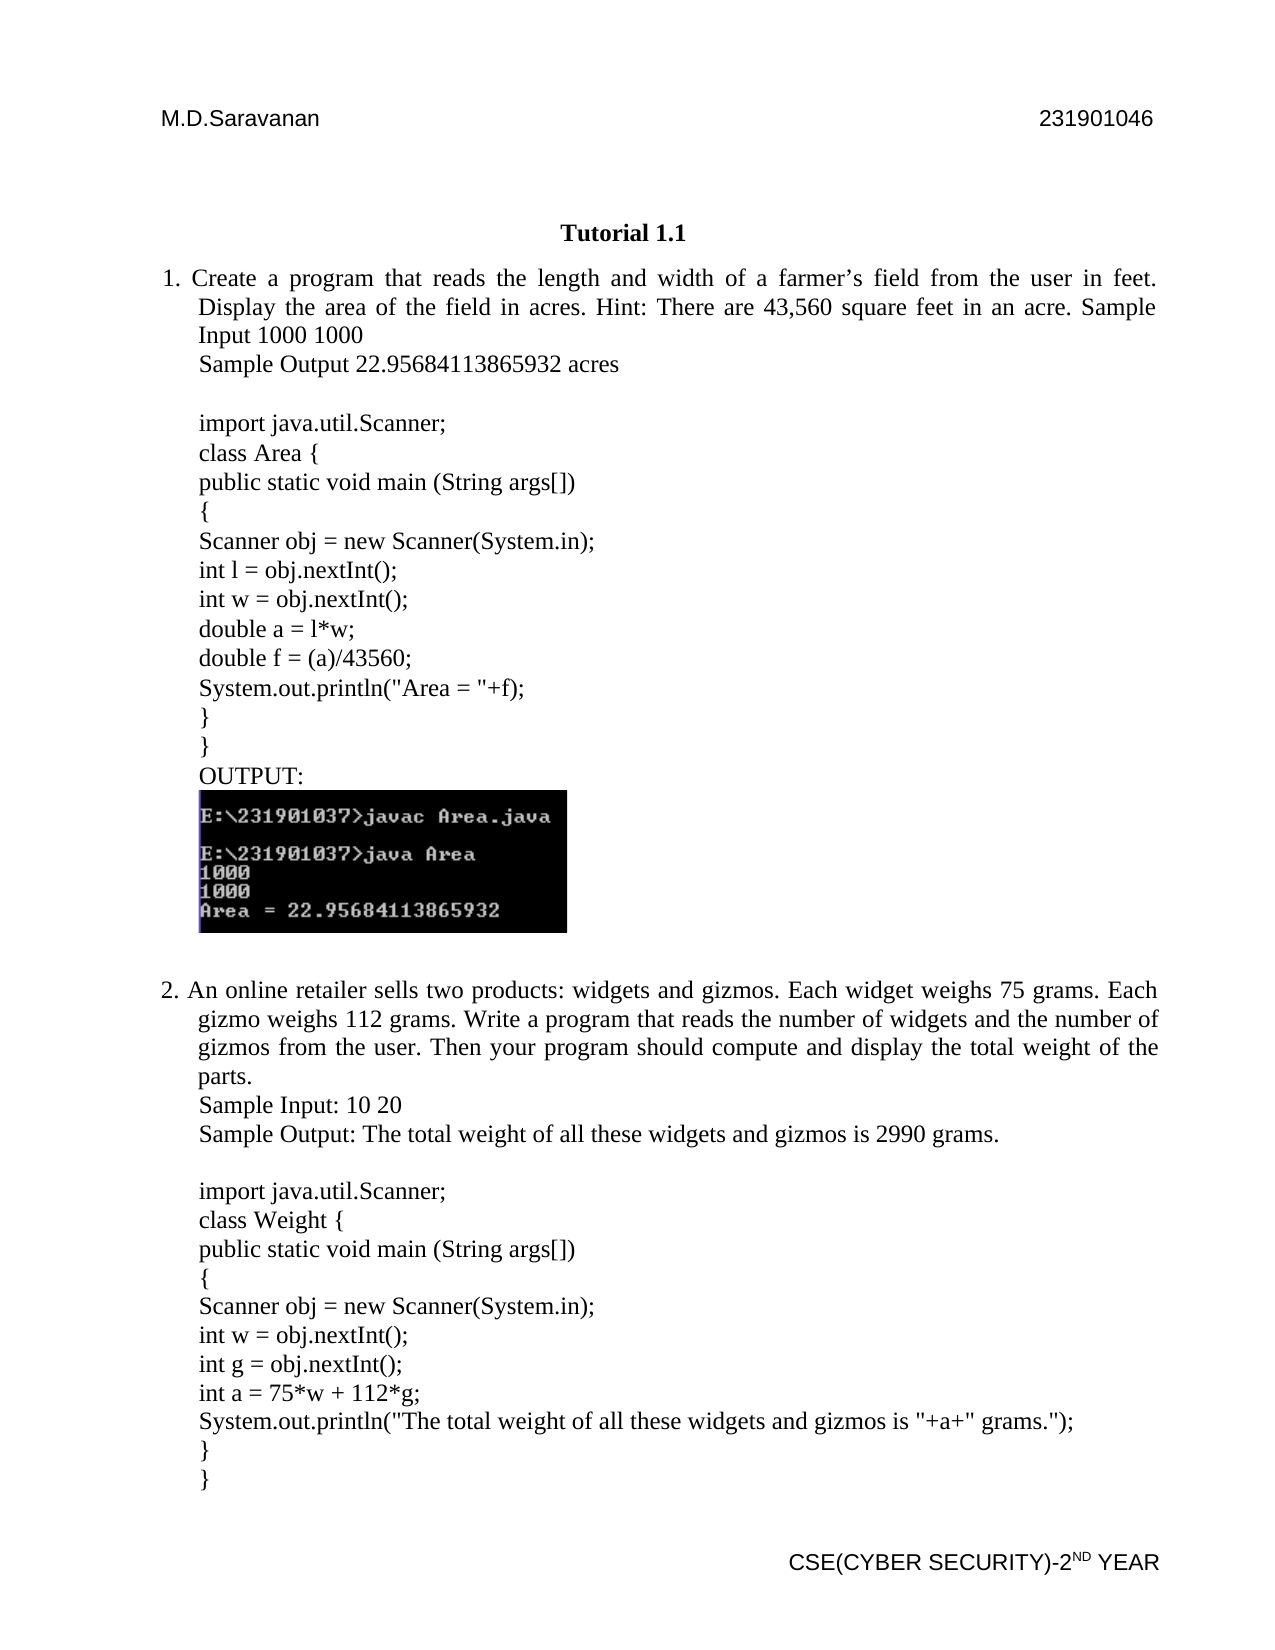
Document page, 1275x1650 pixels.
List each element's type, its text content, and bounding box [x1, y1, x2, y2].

text Sample Output 22.95684113865932 acres [198, 349, 1160, 378]
text Scanner obj = new Scanner(System.in); [198, 1291, 1160, 1320]
text int w = obj.nextInt(); [198, 584, 1160, 613]
text } [198, 1435, 1160, 1464]
text 1. Create a program that reads the length and width of a farmer’s field from the user in feet. Display the area of the field in acres. Hint: There are 43,560 square feet in an acre. Sample Input 1000 1000 [162, 264, 1159, 349]
text { [198, 1263, 1160, 1291]
text class Weight { [198, 1205, 1160, 1234]
picture [198, 790, 568, 933]
text } [198, 702, 1160, 731]
text 2. An online retailer sells two products: widgets and gizmos. Each widget weighs 75 grams. Each gizmo weighs 112 grams. Write a program that reads the number of widgets and the number of gizmos from the user. Then your program should compute and display the total weight of the parts. [161, 976, 1160, 1089]
text public static void main (String args[]) [198, 467, 1160, 496]
text import java.util.Scanner; [198, 408, 1160, 437]
text Sample Output: The total weight of all these widgets and gizmos is 2990 grams. [198, 1119, 1160, 1148]
text System.out.println("Area = "+f); [198, 673, 1160, 701]
text double a = l*w; [198, 614, 1160, 643]
text int g = obj.nextInt(); [198, 1349, 1160, 1378]
text public static void main (String args[]) [198, 1234, 1160, 1263]
text } [198, 731, 1160, 760]
text { [198, 496, 1160, 525]
text Scanner obj = new Scanner(System.in); [198, 526, 1160, 554]
text double f = (a)/43560; [198, 643, 1160, 672]
text System.out.println("The total weight of all these widgets and gizmos is "+a+" grams."); [198, 1406, 1160, 1435]
text import java.util.Scanner; [198, 1176, 1160, 1205]
text int l = obj.nextInt(); [198, 555, 1160, 584]
text int a = 75*w + 112*g; [198, 1378, 1160, 1406]
text class Area { [198, 438, 1160, 466]
text } [198, 1464, 1160, 1493]
text int w = obj.nextInt(); [198, 1320, 1160, 1349]
text OUTPUT: [198, 761, 1160, 789]
text Tutorial 1.1 [560, 218, 1160, 247]
text Sample Input: 10 20 [198, 1090, 1160, 1119]
